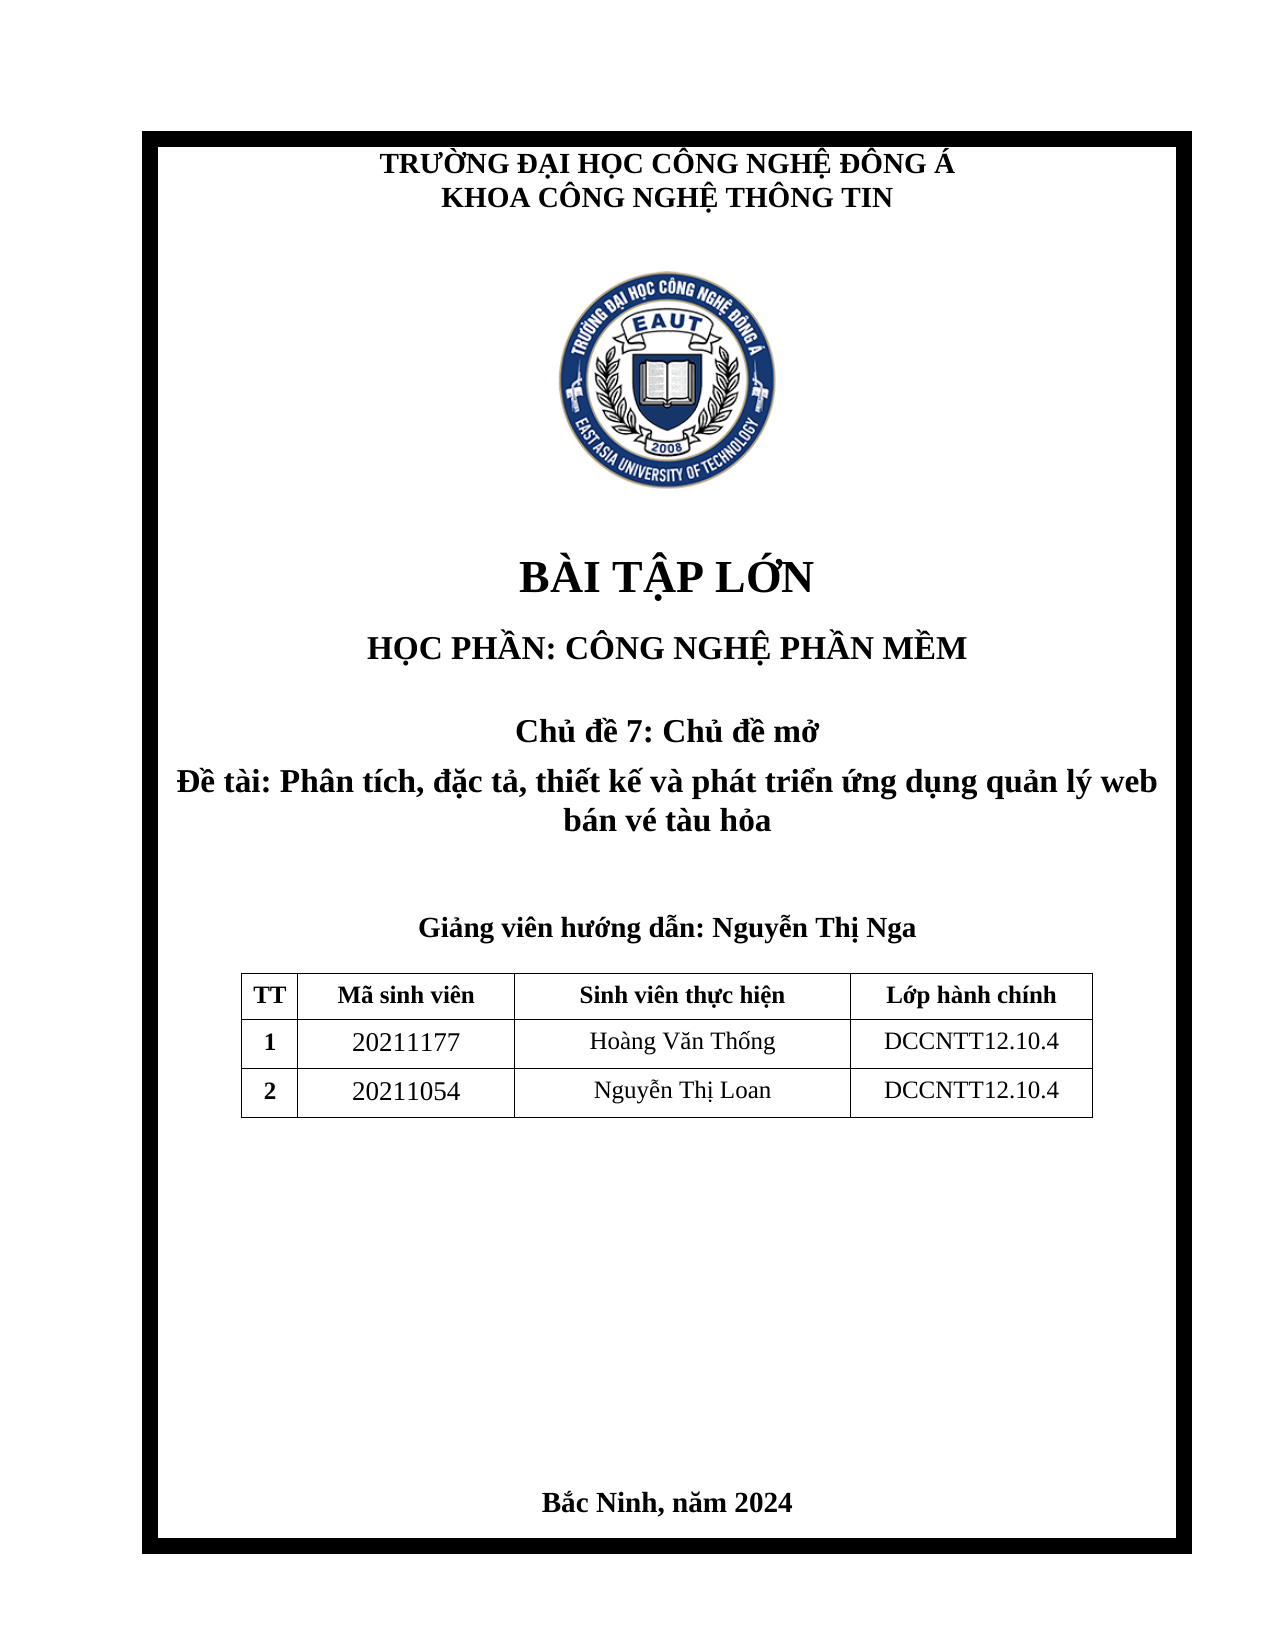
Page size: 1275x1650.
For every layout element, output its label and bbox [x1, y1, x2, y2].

picture [558, 271, 777, 490]
